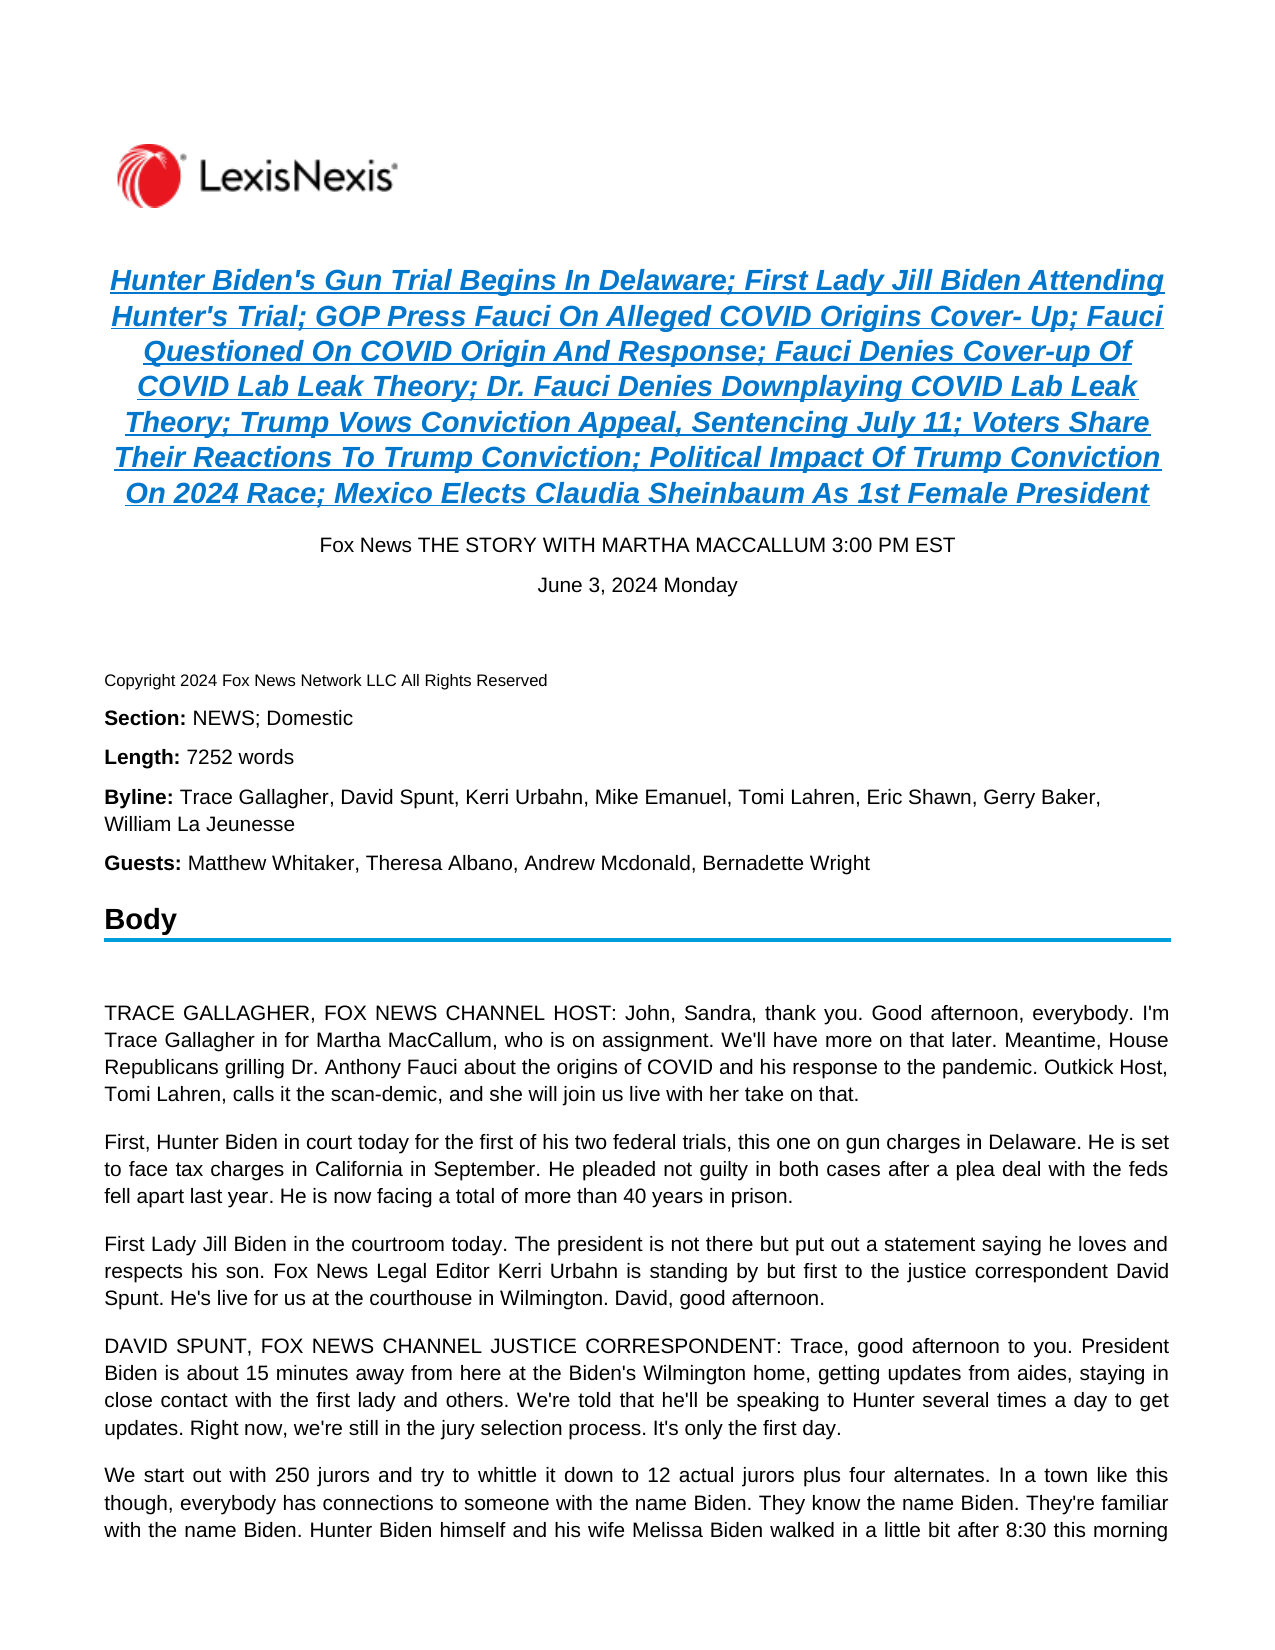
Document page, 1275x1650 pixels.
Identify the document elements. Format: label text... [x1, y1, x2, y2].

picture [104, 144, 412, 208]
text First, Hunter Biden in court today for the first of his two federal trials, this one on gun charges in Delaware. He is set to face tax charges in California in September. He pleaded not guilty in both cases after a plea deal with the feds fell apart last year. He is now facing a total of more than 40 years in prison. [104, 1127, 1171, 1208]
text Body [104, 900, 1171, 936]
text Copyright 2024 Fox News Network LLC All Rights Reserved [104, 638, 1171, 690]
text DAVID SPUNT, FOX NEWS CHANNEL JUSTICE CORRESPONDENT: Trace, good afternoon to you. President Biden is about 15 minutes away from here at the Biden's Wilmington home, getting updates from aides, staying in close contact with the first lady and others. We're told that he'll be speaking to Hunter several times a day to get updates. Right now, we're still in the jury selection process. It's only the first day. [104, 1331, 1171, 1439]
text June 3, 2024 Monday [104, 570, 1171, 597]
text First Lady Jill Biden in the courtroom today. The president is not there but put out a statement saying he loves and respects his son. Fox News Legal Editor Kerri Urbahn is standing by but first to the justice correspondent David Spunt. He's live for us at the courthouse in Wilmington. David, good afternoon. [104, 1229, 1171, 1310]
text Guests: Matthew Whitaker, Theresa Albano, Andrew Mcdonald, Bernadette Wright [104, 848, 1171, 875]
text Length: 7252 words [104, 742, 1171, 769]
text Section: NEWS; Domestic [104, 702, 1171, 729]
text Fox News THE STORY WITH MARTHA MACCALLUM 3:00 PM EST [104, 530, 1171, 557]
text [104, 1460, 1171, 1541]
subtitle Hunter Biden's Gun Trial Begins In Delaware; First Lady Jill Biden Attending Hunter's Trial; GOP Press Fauci On Alleged COVID Origins Cover- Up; Fauci Questioned On COVID Origin And Response; Fauci Denies Cover-up Of COVID Lab Leak Theory; Dr. Fauci Denies Downplaying COVID Lab Leak Theory; Trump Vows Conviction Appeal, Sentencing July 11; Voters Share Their Reactions To Trump Conviction; Political Impact Of Trump Conviction On 2024 Race; Mexico Elects Claudia Sheinbaum As 1st Female President [104, 261, 1171, 509]
text Byline: Trace Gallagher, David Spunt, Kerri Urbahn, Mike Emanuel, Tomi Lahren, Eric Shawn, Gerry Baker, William La Jeunesse [104, 781, 1171, 836]
text TRACE GALLAGHER, FOX NEWS CHANNEL HOST: John, Sandra, thank you. Good afternoon, everybody. I'm Trace Gallagher in for Martha MacCallum, who is on assignment. We'll have more on that later. Meantime, House Republicans grilling Dr. Anthony Fauci about the origins of COVID and his response to the pandemic. Outkick Host, Tomi Lahren, calls it the scan-demic, and she will join us live with her take on that. [104, 998, 1171, 1106]
